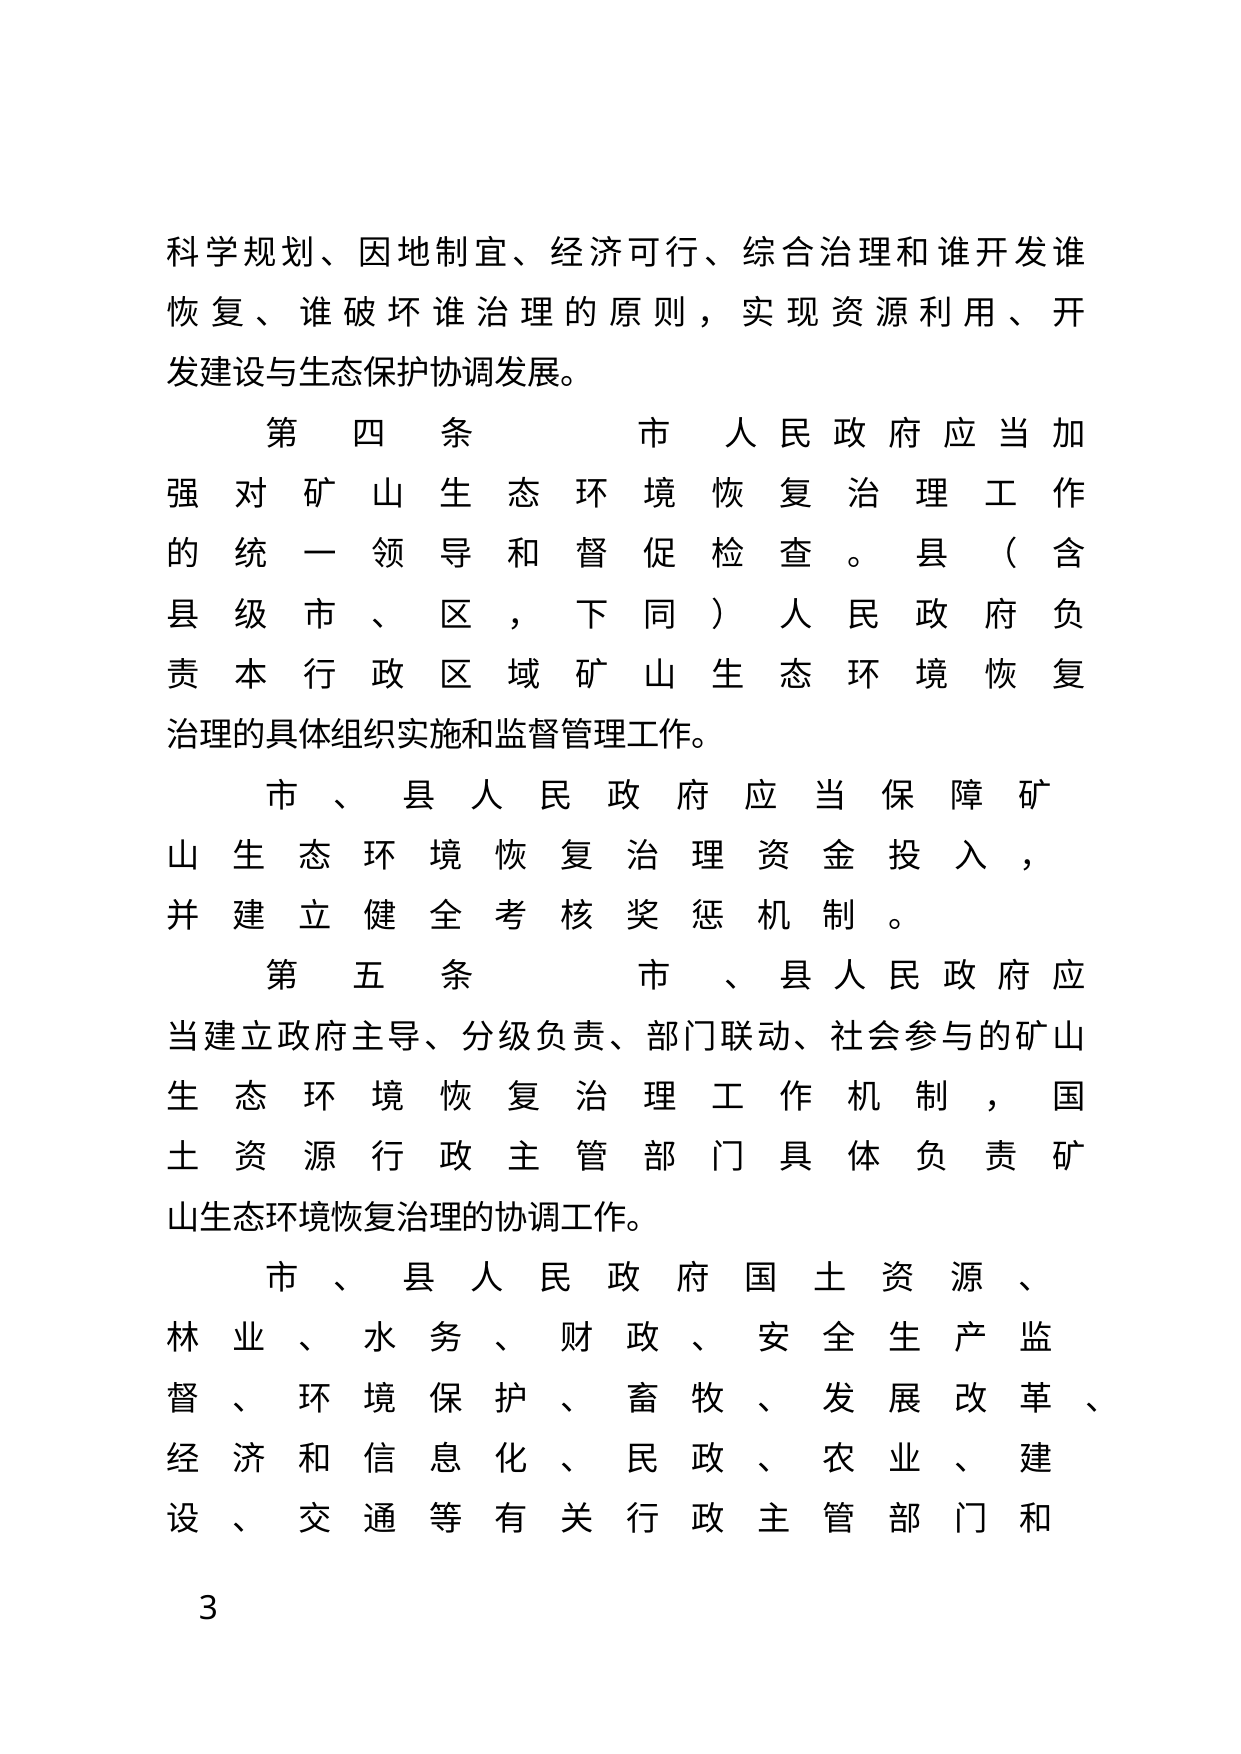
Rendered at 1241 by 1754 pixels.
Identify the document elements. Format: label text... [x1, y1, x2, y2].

text 市、县人民政府应当保障矿山生态环境恢复治理资金投入，并建立健全考核奖惩机制。 [167, 762, 1085, 943]
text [167, 1245, 1085, 1546]
text 第五条 市、县人民政府应当建立政府主导、分级负责、部门联动、社会参与的矿山生态环境恢复治理工作机制，国土资源行政主管部门具体负责矿山生态环境恢复治理的协调工作。 [167, 943, 1085, 1245]
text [167, 219, 1085, 400]
text 第四条 市人民政府应当加强对矿山生态环境恢复治理工作的统一领导和督促检查。县（含县级市、区，下同）人民政府负责本行政区域矿山生态环境恢复治理的具体组织实施和监督管理工作。 [167, 400, 1085, 762]
